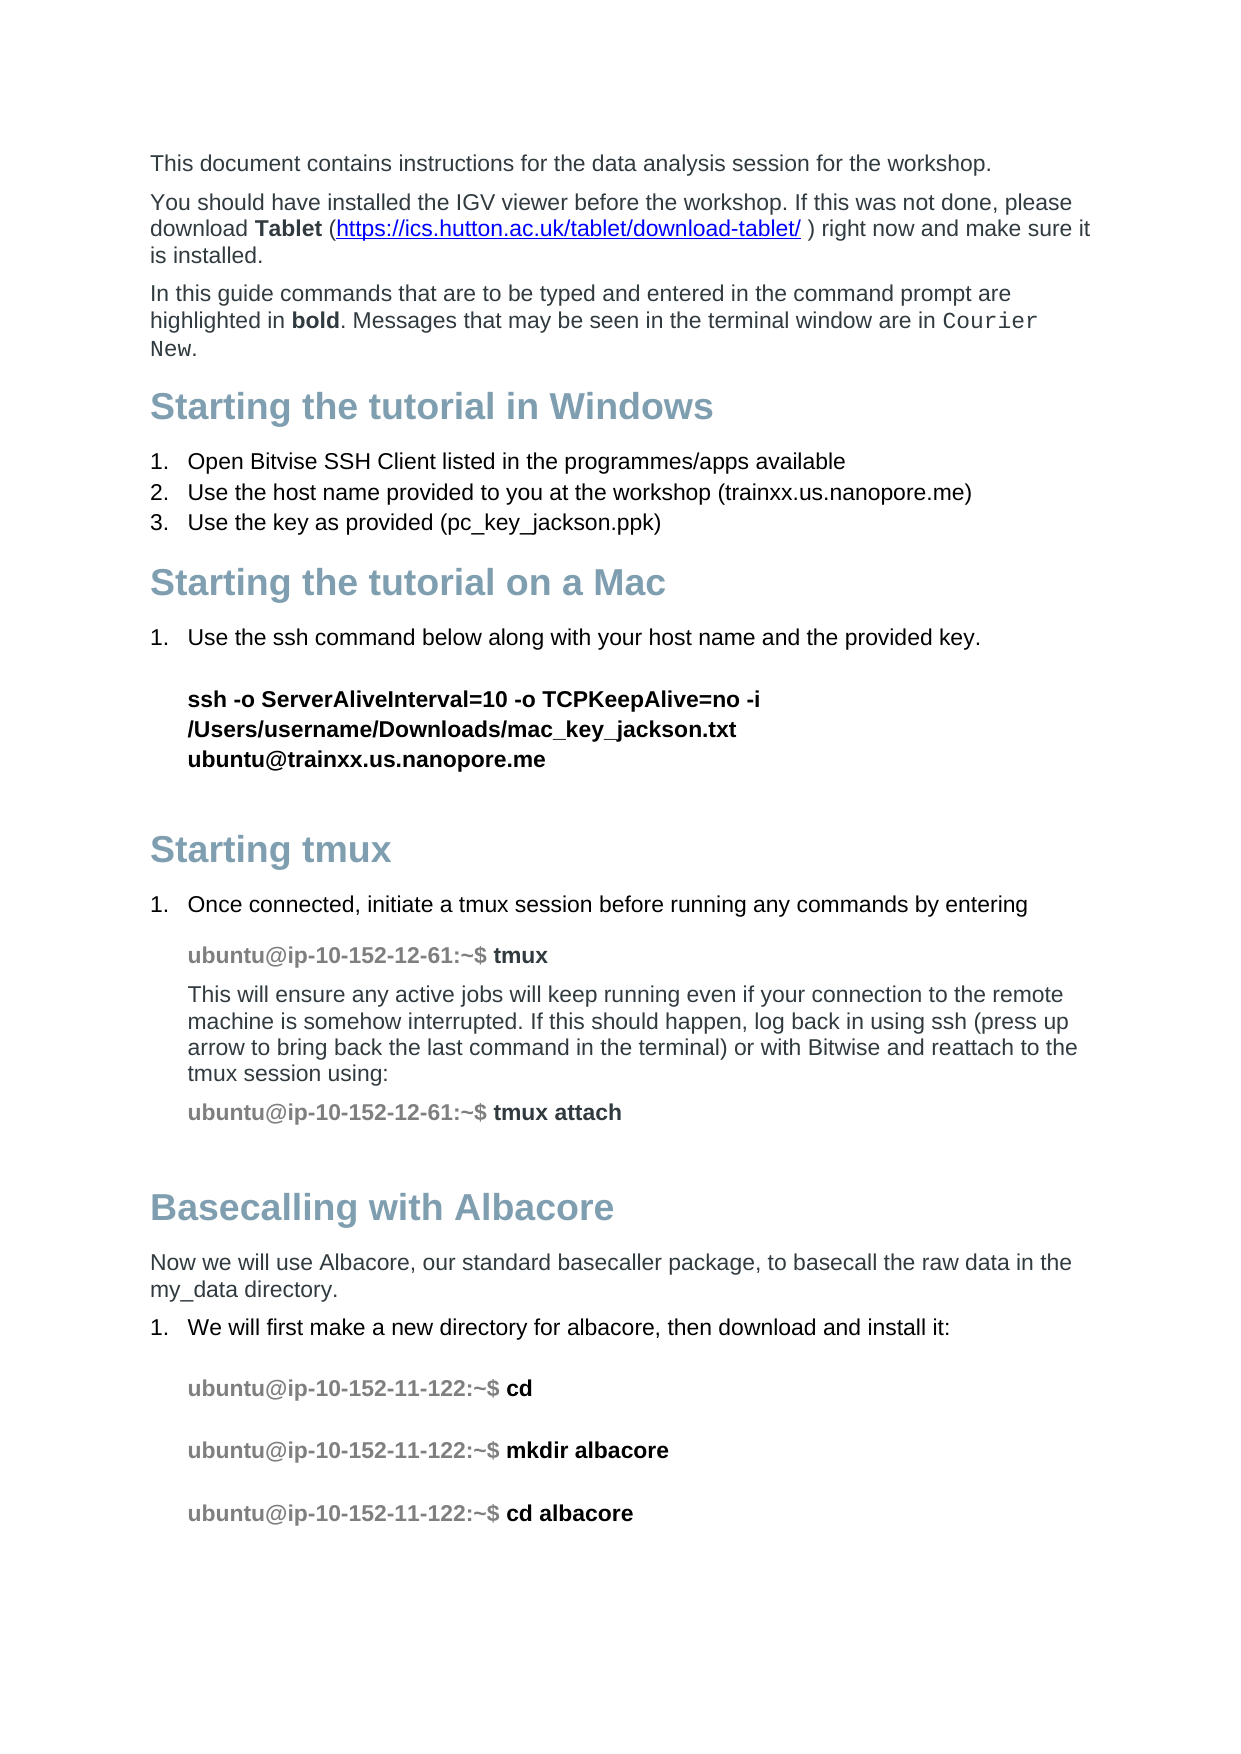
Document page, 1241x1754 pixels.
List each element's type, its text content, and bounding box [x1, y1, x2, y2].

subtitle Starting the tutorial in Windows [150, 384, 1090, 427]
list ssh -o ServerAliveInterval=10 -o TCPKeepAlive=no -i /Users/username/Downloads/mac_key_jackson.txt ubuntu@trainxx.us.nanopore.me [187, 654, 1090, 772]
list We will first make a new directory for albacore, then download and install it: [150, 1314, 1090, 1341]
subtitle Starting the tutorial on a Mac [150, 560, 1090, 603]
subtitle Starting tmux [150, 827, 1090, 871]
list Once connected, initiate a tmux session before running any commands by entering [150, 891, 1090, 918]
list Use the key as provided (pc_key_jackson.ppk) [150, 509, 1090, 535]
subtitle Basecalling with Albacore [150, 1185, 1090, 1228]
text Now we will use Albacore, our standard basecaller package, to basecall the raw data in the my_data directory. [150, 1249, 1090, 1302]
text This will ensure any active jobs will keep running even if your connection to the remote machine is somehow interrupted. If this should happen, log back in using ssh (press up arrow to bring back the last command in the terminal) or with Bitwise and reattach to the tmux session using: [187, 981, 1090, 1087]
text ubuntu@ip-10-152-12-61:~$ tmux attach [187, 1099, 1090, 1126]
list ubuntu@ip-10-152-11-122:~$ cd [187, 1375, 1090, 1433]
list Use the ssh command below along with your host name and the provided key. [150, 624, 1090, 650]
list Use the host name provided to you at the workshop (trainxx.us.nanopore.me) [150, 478, 1090, 505]
list ubuntu@ip-10-152-11-122:~$ cd albacore [187, 1500, 1090, 1559]
list Open Bitvise SSH Client listed in the programmes/apps available [150, 448, 1090, 474]
text In this guide commands that are to be typed and entered in the command prompt are highlighted in bold. Messages that may be seen in the terminal window are in Courier New. [150, 280, 1090, 363]
text ubuntu@ip-10-152-12-61:~$ tmux [187, 942, 1090, 969]
list ubuntu@ip-10-152-11-122:~$ mkdir albacore [187, 1437, 1090, 1496]
text This document contains instructions for the data analysis session for the workshop. [150, 150, 1090, 176]
text You should have installed the IGV viewer before the workshop. If this was not done, please download Tablet (https://ics.hutton.ac.uk/tablet/download-tablet/ ) right now and make sure it is installed. [150, 189, 1090, 268]
